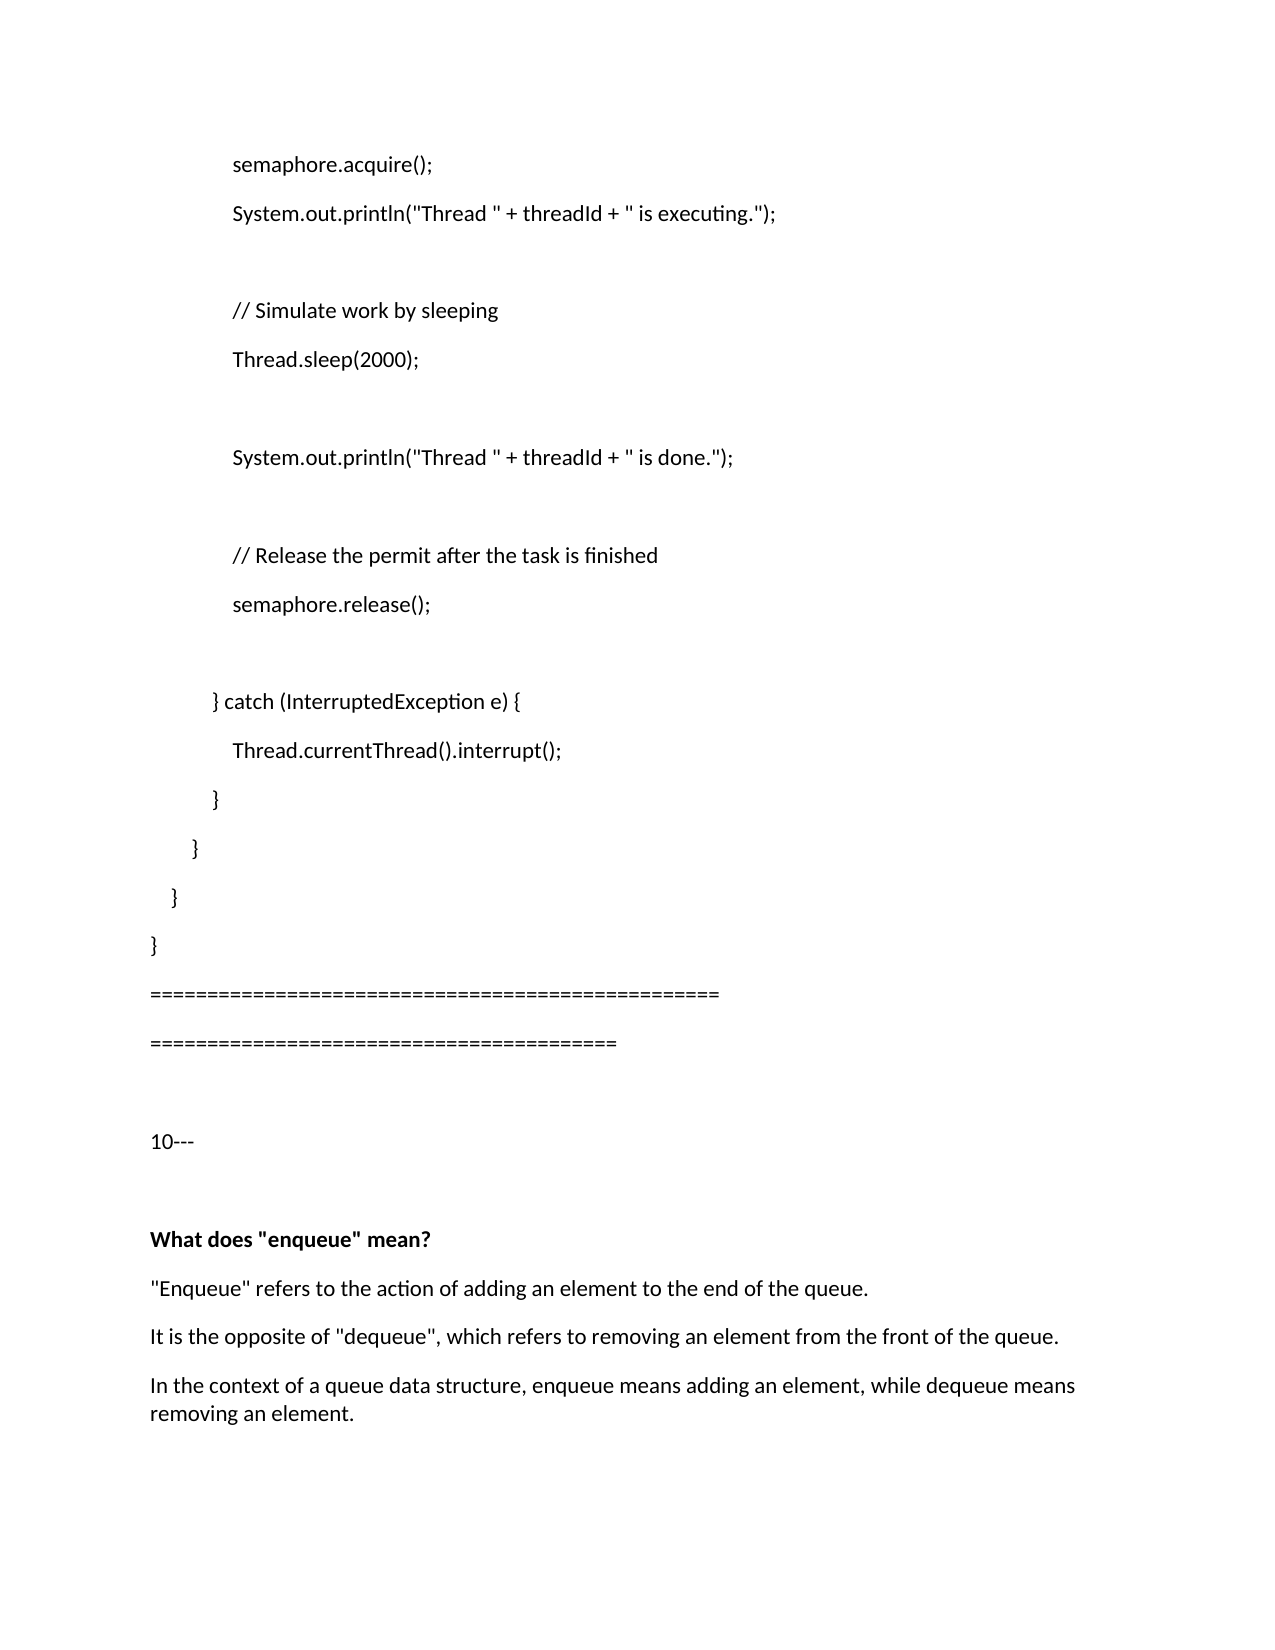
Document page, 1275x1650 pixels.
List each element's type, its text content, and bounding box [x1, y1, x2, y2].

text } [150, 834, 1125, 862]
text } catch (InterruptedException e) { [150, 687, 1125, 715]
text Thread.currentThread().interrupt(); [150, 736, 1125, 764]
text It is the opposite of "dequeue", which refers to removing an element from the front of the queue. [150, 1322, 1125, 1351]
text semaphore.release(); [150, 590, 1125, 618]
text // Release the permit after the task is finished [150, 541, 1125, 569]
text // Simulate work by sleeping [150, 297, 1125, 324]
text ========================================= [150, 1029, 1125, 1057]
text Thread.sleep(2000); [150, 345, 1125, 373]
text } [150, 785, 1125, 813]
text In the context of a queue data structure, enqueue means adding an element, while dequeue means removing an element. [150, 1371, 1125, 1427]
text System.out.println("Thread " + threadId + " is done."); [150, 443, 1125, 471]
text What does "enqueue" mean? [150, 1225, 1125, 1253]
text semaphore.acquire(); [150, 150, 1125, 178]
text } [150, 932, 1125, 960]
text System.out.println("Thread " + threadId + " is executing."); [150, 199, 1125, 227]
text ================================================== [150, 981, 1125, 1008]
text "Enqueue" refers to the action of adding an element to the end of the queue. [150, 1274, 1125, 1302]
text 10--- [150, 1127, 1125, 1155]
text } [150, 883, 1125, 911]
